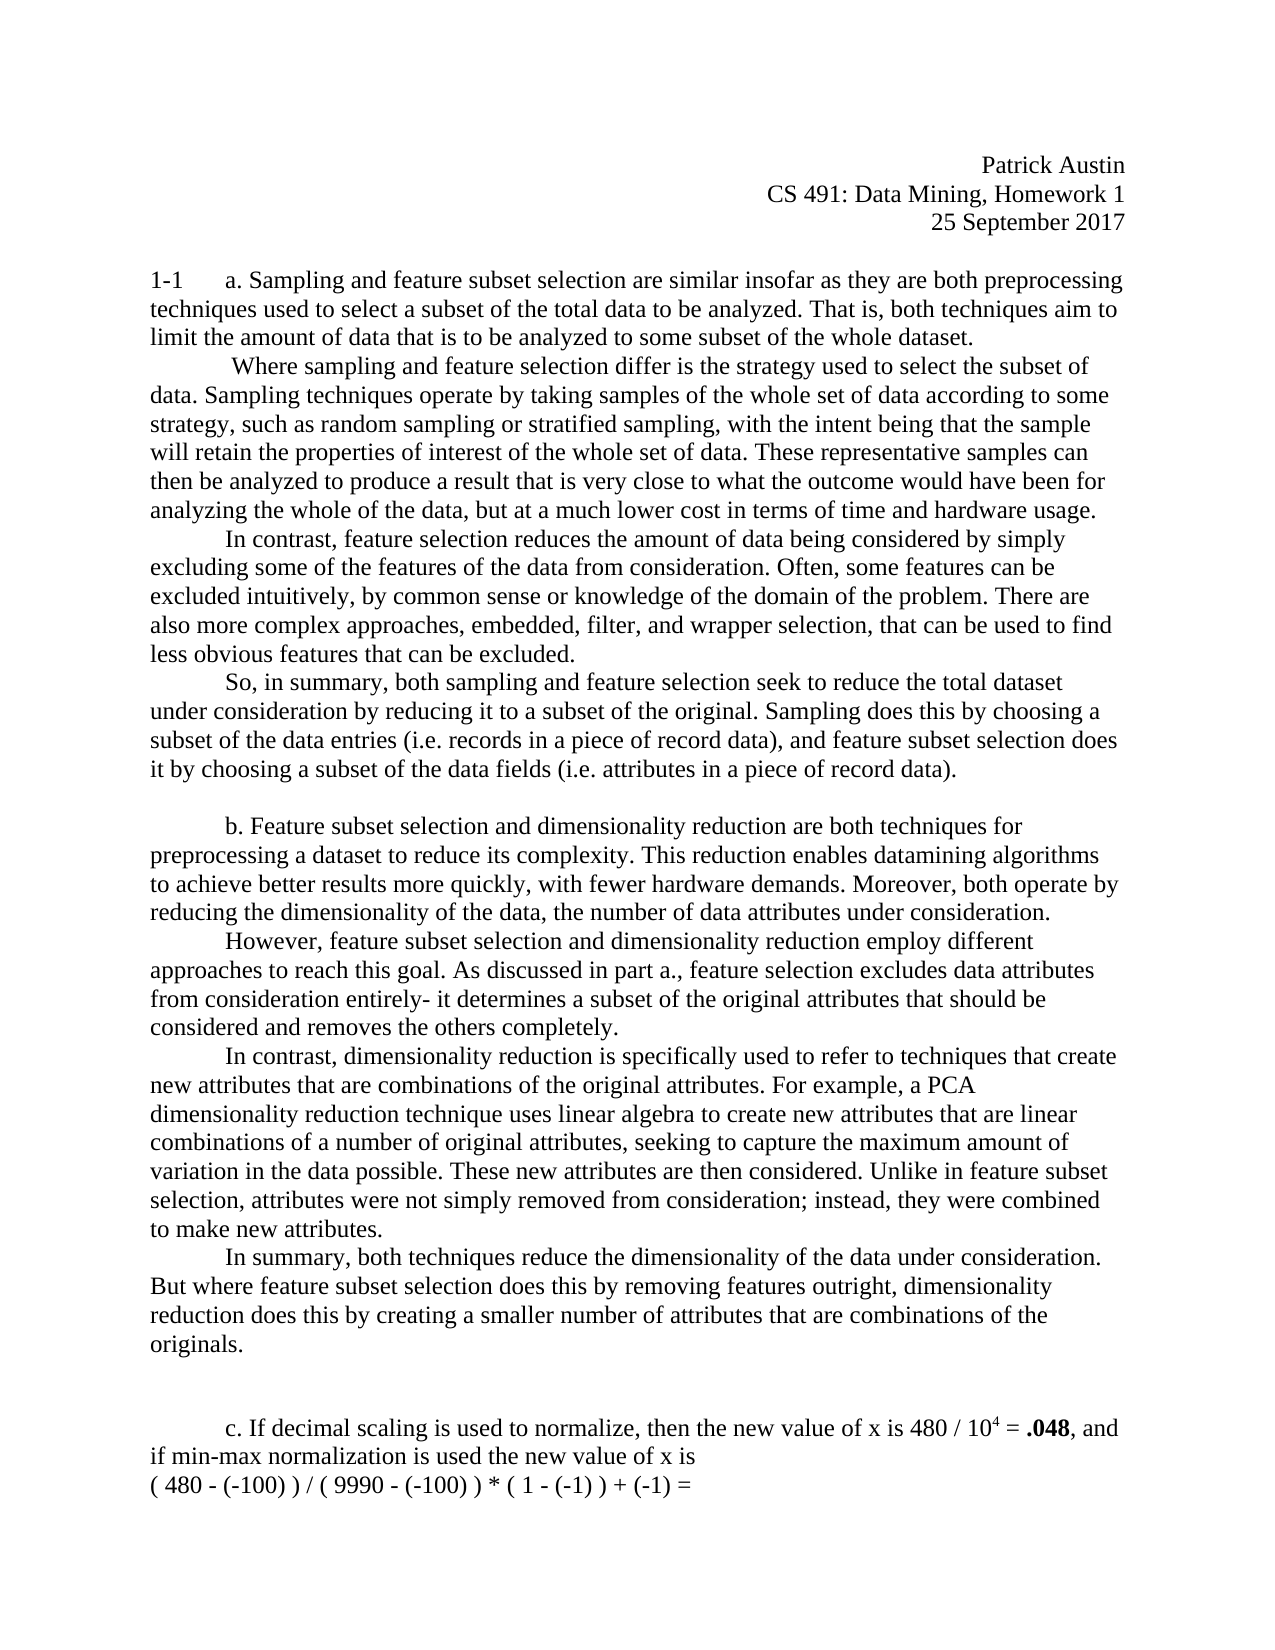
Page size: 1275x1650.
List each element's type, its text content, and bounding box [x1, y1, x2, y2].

text b. Feature subset selection and dimensionality reduction are both techniques for preprocessing a dataset to reduce its complexity. This reduction enables datamining algorithms to achieve better results more quickly, with fewer hardware demands. Moreover, both operate by reducing the dimensionality of the data, the number of data attributes under consideration. [150, 811, 1125, 926]
text CS 491: Data Mining, Homework 1 [150, 179, 1125, 207]
text Where sampling and feature selection differ is the strategy used to select the subset of data. Sampling techniques operate by taking samples of the whole set of data according to some strategy, such as random sampling or stratified sampling, with the intent being that the sample will retain the properties of interest of the whole set of data. These representative samples can then be analyzed to produce a result that is very close to what the outcome would have been for analyzing the whole of the data, but at a much lower cost in terms of time and hardware usage. [150, 351, 1125, 524]
text ( 480 - (-100) ) / ( 9990 - (-100) ) * ( 1 - (-1) ) + (-1) = [150, 1470, 1125, 1499]
text c. If decimal scaling is used to normalize, then the new value of x is 480 / 104 = .048, and if min-max normalization is used the new value of x is [150, 1413, 1125, 1470]
text However, feature subset selection and dimensionality reduction employ different approaches to reach this goal. As discussed in part a., feature selection excludes data attributes from consideration entirely- it determines a subset of the original attributes that should be considered and removes the others completely. [150, 926, 1125, 1041]
text 1-1 a. Sampling and feature subset selection are similar insofar as they are both preprocessing techniques used to select a subset of the total data to be analyzed. That is, both techniques aim to limit the amount of data that is to be analyzed to some subset of the whole dataset. [150, 265, 1125, 351]
text So, in summary, both sampling and feature selection seek to reduce the total dataset under consideration by reducing it to a subset of the original. Sampling does this by choosing a subset of the data entries (i.e. records in a piece of record data), and feature subset selection does it by choosing a subset of the data fields (i.e. attributes in a piece of record data). [150, 667, 1125, 782]
text In contrast, feature selection reduces the amount of data being considered by simply excluding some of the features of the data from consideration. Often, some features can be excluded intuitively, by common sense or knowledge of the domain of the problem. There are also more complex approaches, embedded, filter, and wrapper selection, that can be used to find less obvious features that can be excluded. [150, 524, 1125, 667]
text In contrast, dimensionality reduction is specifically used to refer to techniques that create new attributes that are combinations of the original attributes. For example, a PCA dimensionality reduction technique uses linear algebra to create new attributes that are linear combinations of a number of original attributes, seeking to capture the maximum amount of variation in the data possible. These new attributes are then considered. Unlike in feature subset selection, attributes were not simply removed from consideration; instead, they were combined to make new attributes. [150, 1041, 1125, 1242]
text 25 September 2017 [150, 207, 1125, 236]
text Patrick Austin [150, 150, 1125, 179]
text In summary, both techniques reduce the dimensionality of the data under consideration. But where feature subset selection does this by removing features outright, dimensionality reduction does this by creating a smaller number of attributes that are combinations of the originals. [150, 1242, 1125, 1357]
